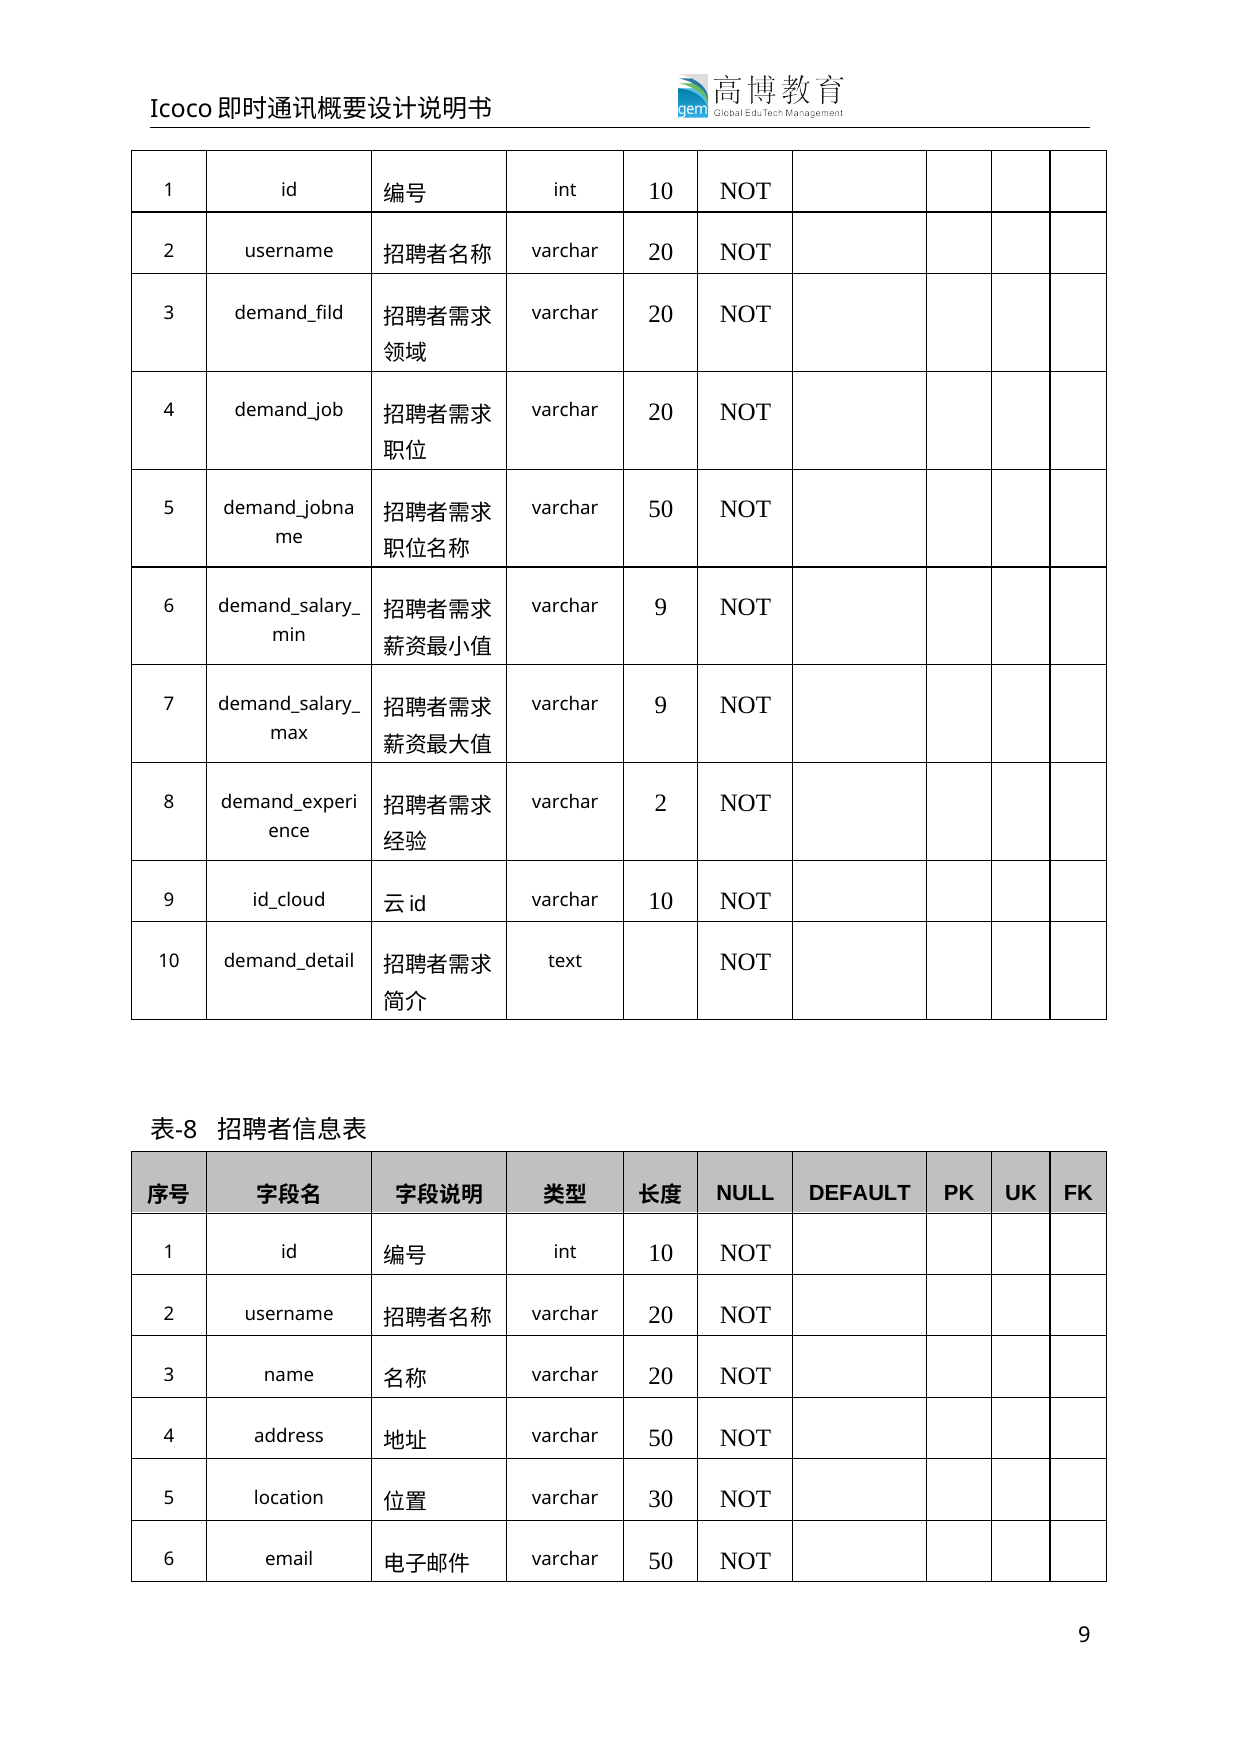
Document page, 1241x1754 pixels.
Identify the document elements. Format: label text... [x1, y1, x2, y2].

table_cell 9 [624, 568, 697, 664]
table_cell [927, 763, 991, 860]
table_header 序号 [132, 1152, 206, 1212]
table_cell [1051, 1398, 1106, 1458]
table_cell [793, 213, 926, 273]
table_cell 2 [624, 763, 697, 860]
table_header NULL [698, 1152, 792, 1212]
table_header 字段说明 [372, 1152, 506, 1212]
table_cell [992, 1336, 1049, 1397]
table_cell [927, 568, 991, 664]
table_cell 10 [132, 922, 206, 1019]
table_cell varchar [507, 470, 623, 566]
table_cell varchar [507, 213, 623, 273]
table_cell varchar [507, 1459, 623, 1520]
table_cell NOT [698, 665, 792, 762]
table_cell [793, 922, 926, 1019]
table_cell 50 [624, 470, 697, 566]
table_cell [1051, 1336, 1106, 1397]
table_cell 50 [624, 1521, 697, 1581]
table_cell 5 [132, 1459, 206, 1520]
table_cell NOT [698, 1336, 792, 1397]
table_cell 云id [372, 861, 506, 921]
table_cell 电子邮件 [372, 1521, 506, 1581]
table_header PK [927, 1152, 991, 1212]
table_cell 招聘者需求薪资最小值 [372, 568, 506, 664]
picture [678, 74, 848, 118]
table_cell 招聘者需求领域 [372, 274, 506, 371]
table_cell [992, 151, 1049, 211]
table_cell NOT [698, 1521, 792, 1581]
table_cell varchar [507, 861, 623, 921]
table_cell demand_detail [207, 922, 371, 1019]
table_cell [1051, 372, 1106, 468]
table_cell [1051, 470, 1106, 566]
table_cell username [207, 1275, 371, 1335]
table_cell [624, 922, 697, 1019]
table_cell [793, 665, 926, 762]
table_cell 招聘者名称 [372, 213, 506, 273]
table_cell [927, 470, 991, 566]
table_cell varchar [507, 1521, 623, 1581]
table_cell varchar [507, 763, 623, 860]
table_cell [793, 1398, 926, 1458]
table_cell NOT [698, 213, 792, 273]
table_cell 10 [624, 151, 697, 211]
table_cell 2 [132, 1275, 206, 1335]
table_cell [1051, 665, 1106, 762]
table_cell [1051, 274, 1106, 371]
table_cell 20 [624, 1336, 697, 1397]
table_cell [992, 1398, 1049, 1458]
table_cell demand_experience [207, 763, 371, 860]
table_cell 1 [132, 151, 206, 211]
table_cell [927, 274, 991, 371]
table_cell 招聘者名称 [372, 1275, 506, 1335]
table_cell NOT [698, 1459, 792, 1520]
table_cell 6 [132, 568, 206, 664]
table_cell [1051, 1275, 1106, 1335]
table_cell 编号 [372, 151, 506, 211]
table_cell 3 [132, 274, 206, 371]
table_cell [992, 1214, 1049, 1274]
table_cell [992, 1521, 1049, 1581]
table_cell [927, 1521, 991, 1581]
table_cell 50 [624, 1398, 697, 1458]
table_cell [927, 922, 991, 1019]
table_cell text [507, 922, 623, 1019]
table_cell 30 [624, 1459, 697, 1520]
table_cell [992, 213, 1049, 273]
table_cell [992, 568, 1049, 664]
table_cell email [207, 1521, 371, 1581]
table_cell [992, 665, 1049, 762]
table_cell demand_job [207, 372, 371, 468]
table_cell varchar [507, 1398, 623, 1458]
table_cell [793, 372, 926, 468]
table_header 长度 [624, 1152, 697, 1212]
table_cell location [207, 1459, 371, 1520]
table_cell NOT [698, 1275, 792, 1335]
table_cell NOT [698, 568, 792, 664]
table_cell [793, 763, 926, 860]
table_cell [927, 372, 991, 468]
table_cell [1051, 922, 1106, 1019]
table_cell 20 [624, 1275, 697, 1335]
table_cell varchar [507, 372, 623, 468]
table_cell [1051, 568, 1106, 664]
table_cell 1 [132, 1214, 206, 1274]
table_cell demand_jobname [207, 470, 371, 566]
table_cell [793, 470, 926, 566]
table_cell id [207, 1214, 371, 1274]
table_cell 8 [132, 763, 206, 860]
table_cell 招聘者需求职位名称 [372, 470, 506, 566]
table_cell NOT [698, 922, 792, 1019]
table_cell name [207, 1336, 371, 1397]
table_cell varchar [507, 1336, 623, 1397]
table_cell 20 [624, 213, 697, 273]
table_cell NOT [698, 861, 792, 921]
table_cell [992, 1275, 1049, 1335]
table_cell id_cloud [207, 861, 371, 921]
table_cell username [207, 213, 371, 273]
table_cell 3 [132, 1336, 206, 1397]
table_cell 9 [624, 665, 697, 762]
table_cell [1051, 763, 1106, 860]
table_cell demand_salary_max [207, 665, 371, 762]
table_cell [793, 1521, 926, 1581]
text 表-8 招聘者信息表 [150, 1109, 1090, 1146]
table_cell [793, 274, 926, 371]
table_cell [927, 1214, 991, 1274]
table_cell NOT [698, 274, 792, 371]
table_cell [927, 1398, 991, 1458]
table_cell [992, 372, 1049, 468]
table_cell int [507, 1214, 623, 1274]
table_cell 9 [132, 861, 206, 921]
table_cell 20 [624, 274, 697, 371]
table_cell [927, 665, 991, 762]
table_cell 位置 [372, 1459, 506, 1520]
table_cell demand_salary_min [207, 568, 371, 664]
table_cell [927, 151, 991, 211]
table_cell [992, 470, 1049, 566]
table_cell 10 [624, 1214, 697, 1274]
table_cell [793, 1459, 926, 1520]
table_cell NOT [698, 470, 792, 566]
table_cell varchar [507, 1275, 623, 1335]
table_cell 20 [624, 372, 697, 468]
table_cell [927, 1459, 991, 1520]
table_cell [927, 213, 991, 273]
table_cell [1051, 1521, 1106, 1581]
table_cell [992, 763, 1049, 860]
table_cell [793, 861, 926, 921]
table_cell [793, 1275, 926, 1335]
table_cell [1051, 861, 1106, 921]
table_cell 5 [132, 470, 206, 566]
table_cell 6 [132, 1521, 206, 1581]
table_cell [1051, 151, 1106, 211]
table_cell NOT [698, 763, 792, 860]
table_cell [992, 861, 1049, 921]
table_cell 4 [132, 372, 206, 468]
table_cell varchar [507, 665, 623, 762]
table_cell varchar [507, 274, 623, 371]
table_cell 7 [132, 665, 206, 762]
table_cell 招聘者需求简介 [372, 922, 506, 1019]
table_cell [927, 861, 991, 921]
table_cell 2 [132, 213, 206, 273]
table_cell 招聘者需求职位 [372, 372, 506, 468]
table_cell 招聘者需求薪资最大值 [372, 665, 506, 762]
table_cell id [207, 151, 371, 211]
table_cell [1051, 213, 1106, 273]
table_cell demand_fild [207, 274, 371, 371]
table_cell [793, 1336, 926, 1397]
table_cell 10 [624, 861, 697, 921]
table_cell [927, 1275, 991, 1335]
table_cell [992, 1459, 1049, 1520]
table_header 字段名 [207, 1152, 371, 1212]
table_cell NOT [698, 372, 792, 468]
table_cell [793, 151, 926, 211]
table_cell int [507, 151, 623, 211]
table_header DEFAULT [793, 1152, 926, 1212]
table_cell [1051, 1459, 1106, 1520]
table_cell [992, 274, 1049, 371]
table_cell [793, 568, 926, 664]
table_cell 4 [132, 1398, 206, 1458]
table_cell [927, 1336, 991, 1397]
table_header [992, 1152, 1049, 1212]
table_cell NOT [698, 151, 792, 211]
table_cell [793, 1214, 926, 1274]
table_cell 编号 [372, 1214, 506, 1274]
table_cell 招聘者需求经验 [372, 763, 506, 860]
table_cell [1051, 1214, 1106, 1274]
table_cell [992, 922, 1049, 1019]
table_cell 名称 [372, 1336, 506, 1397]
table_cell varchar [507, 568, 623, 664]
table_cell 地址 [372, 1398, 506, 1458]
table_cell NOT [698, 1214, 792, 1274]
table_header FK [1051, 1152, 1106, 1212]
table_cell address [207, 1398, 371, 1458]
table_header 类型 [507, 1152, 623, 1212]
table_cell NOT [698, 1398, 792, 1458]
